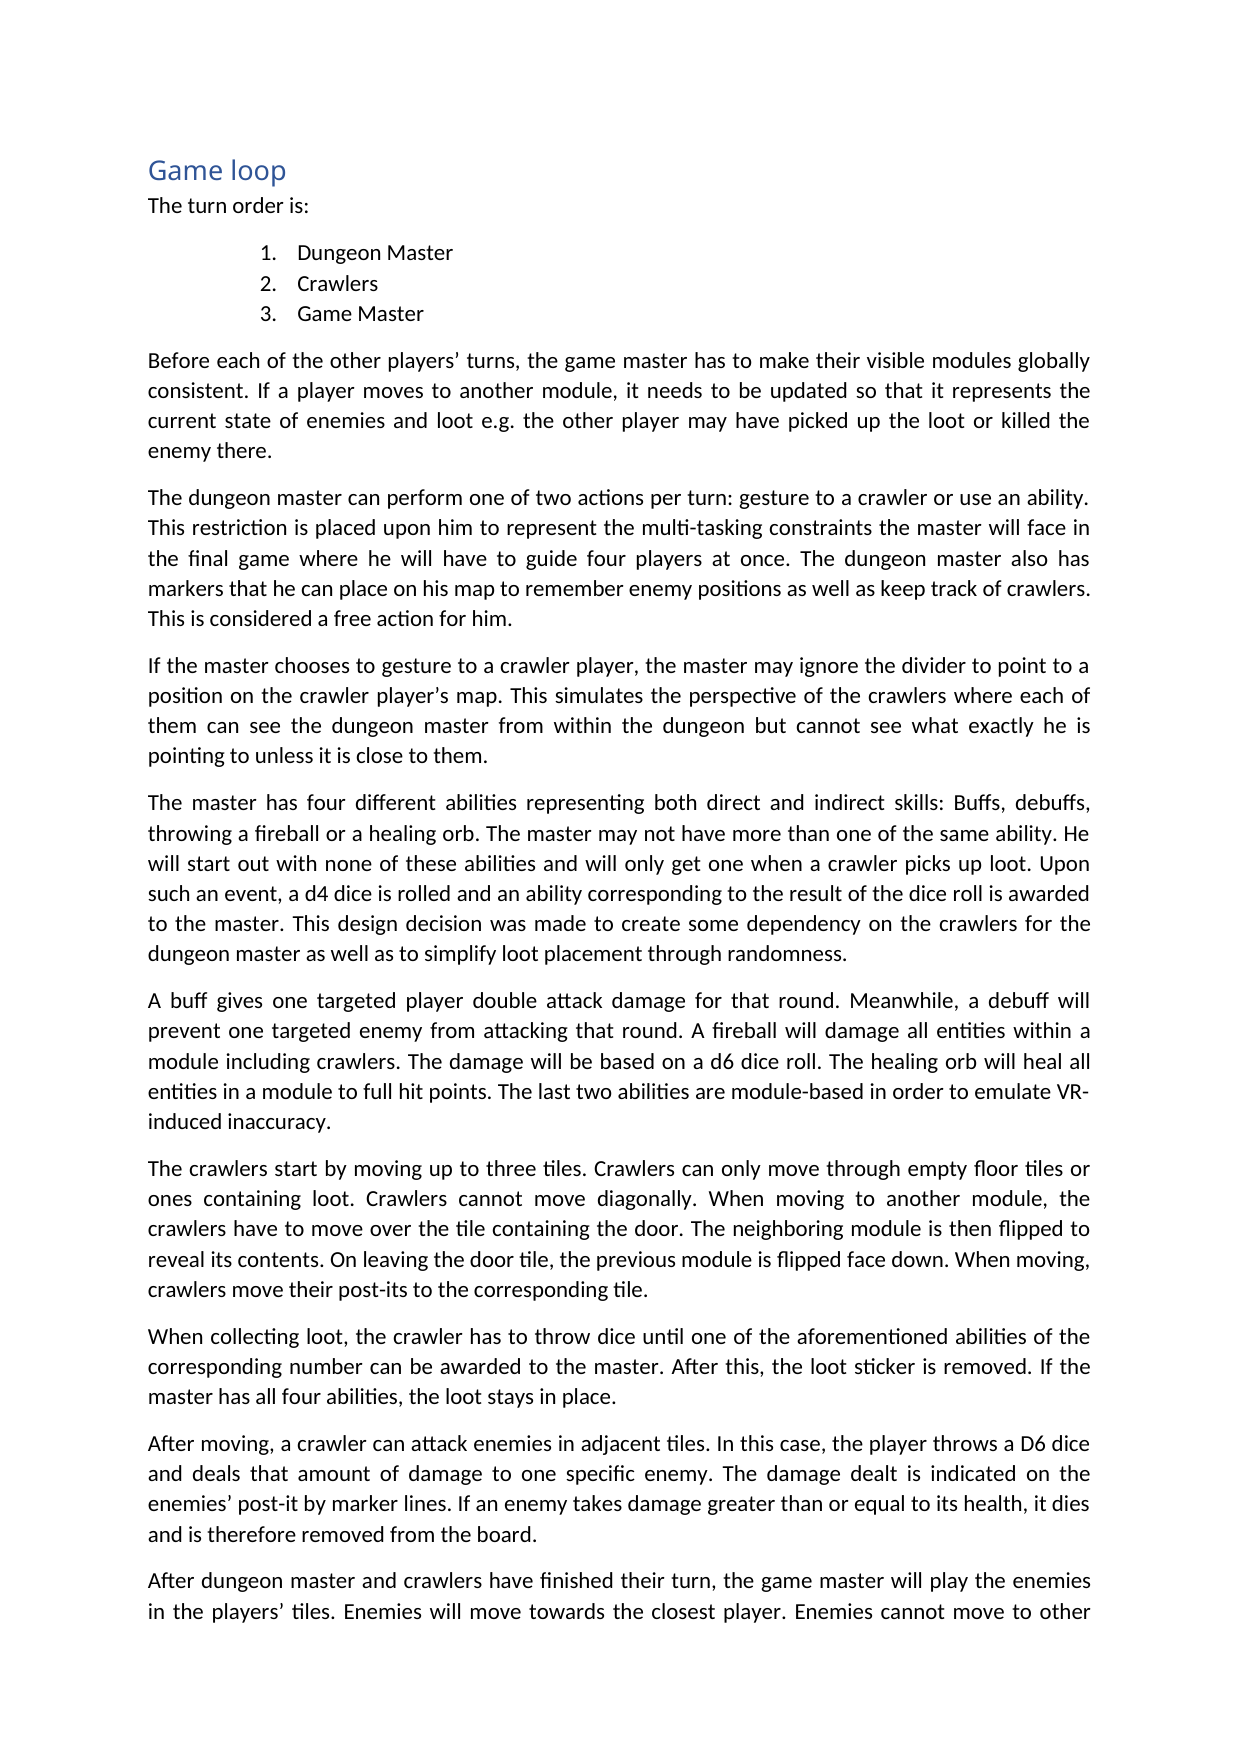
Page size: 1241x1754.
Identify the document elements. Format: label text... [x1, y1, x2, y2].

text The crawlers start by moving up to three tiles. Crawlers can only move through empty floor tiles or ones containing loot. Crawlers cannot move diagonally. When moving to another module, the crawlers have to move over the tile containing the door. The neighboring module is then flipped to reveal its contents. On leaving the door tile, the previous module is flipped face down. When moving, crawlers move their post-its to the corresponding tile. [148, 1154, 1093, 1303]
text If the master chooses to gesture to a crawler player, the master may ignore the divider to point to a position on the crawler player’s map. This simulates the perspective of the crawlers where each of them can see the dungeon master from within the dungeon but cannot see what exactly he is pointing to unless it is close to them. [148, 651, 1093, 769]
text The turn order is: [148, 192, 1093, 219]
text The master has four different abilities representing both direct and indirect skills: Buffs, debuffs, throwing a fireball or a healing orb. The master may not have more than one of the same ability. He will start out with none of these abilities and will only get one when a crawler picks up loot. Upon such an event, a d4 dice is rolled and an ability corresponding to the result of the dice roll is awarded to the master. This design decision was made to create some dependency on the crawlers for the dungeon master as well as to simplify loot placement through randomness. [148, 788, 1093, 967]
text The dungeon master can perform one of two actions per turn: gesture to a crawler or use an ability. This restriction is placed upon him to represent the multi-tasking constraints the master will face in the final game where he will have to guide four players at once. The dungeon master also has markers that he can place on his map to remember enemy positions as well as keep track of crawlers. This is considered a free action for him. [148, 483, 1093, 632]
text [148, 1567, 1093, 1625]
text A buff gives one targeted player double attack damage for that round. Meanwhile, a debuff will prevent one targeted enemy from attacking that round. A fireball will damage all entities within a module including crawlers. The damage will be based on a d6 dice roll. The healing orb will heal all entities in a module to full hit points. The last two abilities are module-based in order to emulate VR-induced inaccuracy. [148, 986, 1093, 1135]
text Before each of the other players’ turns, the game master has to make their visible modules globally consistent. If a player moves to another module, it needs to be updated so that it represents the current state of enemies and loot e.g. the other player may have picked up the loot or killed the enemy there. [148, 346, 1093, 464]
text After moving, a crawler can attack enemies in adjacent tiles. In this case, the player throws a D6 dice and deals that amount of damage to one specific enemy. The damage dealt is indicated on the enemies’ post-it by marker lines. If an enemy takes damage greater than or equal to its health, it dies and is therefore removed from the board. [148, 1429, 1093, 1548]
list Crawlers [259, 269, 1093, 297]
text When collecting loot, the crawler has to throw dice until one of the aforementioned abilities of the corresponding number can be awarded to the master. After this, the loot sticker is removed. If the master has all four abilities, the loot stays in place. [148, 1322, 1093, 1410]
list Dungeon Master [259, 238, 1093, 266]
list Game Master [259, 299, 1093, 327]
subtitle Game loop [148, 152, 1093, 189]
